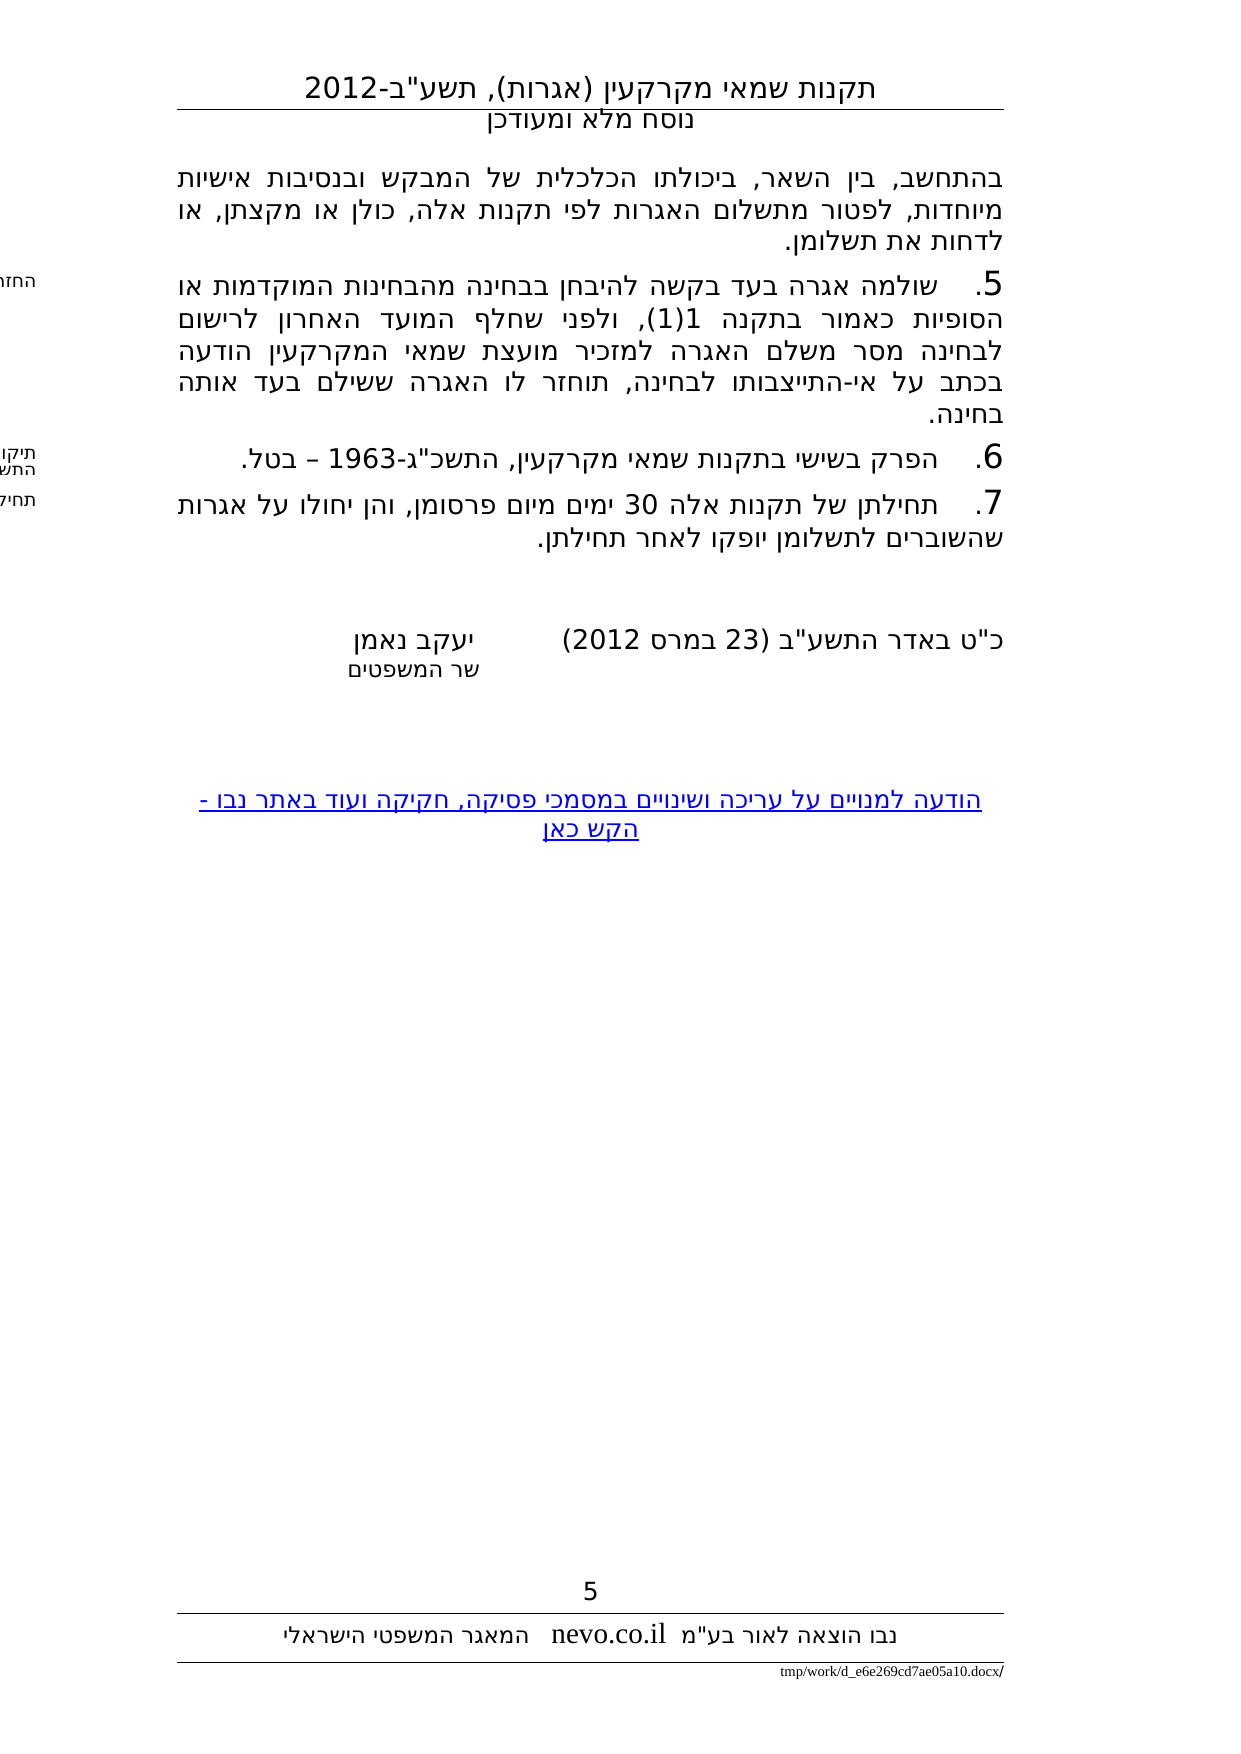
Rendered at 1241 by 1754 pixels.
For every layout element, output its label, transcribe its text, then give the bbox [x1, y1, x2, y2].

text 5. שולמה אגרה בעד בקשה להיבחן בבחינה מהבחינות המוקדמות או הסופיות כאמור בתקנה 1(1), ולפני שחלף המועד האחרון לרישום לבחינה מסר משלם האגרה למזכיר מועצת שמאי המקרקעין הודעה בכתב על אי-התייצבותו לבחינה, תוחזר לו האגרה ששילם בעד אותה בחינה. [177, 264, 1004, 430]
text 6. הפרק בשישי בתקנות שמאי מקרקעין, התשכ"ג-1963 – בטל. [177, 437, 1004, 476]
text 7. תחילתן של תקנות אלה 30 ימים מיום פרסומן, והן יחולו על אגרות שהשוברים לתשלומן יופקו לאחר תחילתן. [177, 483, 1004, 554]
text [177, 162, 1004, 257]
text שר המשפטים [177, 656, 1004, 683]
text הודעה למנויים על עריכה ושינויים במסמכי פסיקה, חקיקה ועוד באתר נבו - הקש כאן [177, 785, 1004, 843]
text כ"ט באדר התשע"ב (23 במרס 2012) יעקב נאמן [177, 624, 1004, 656]
